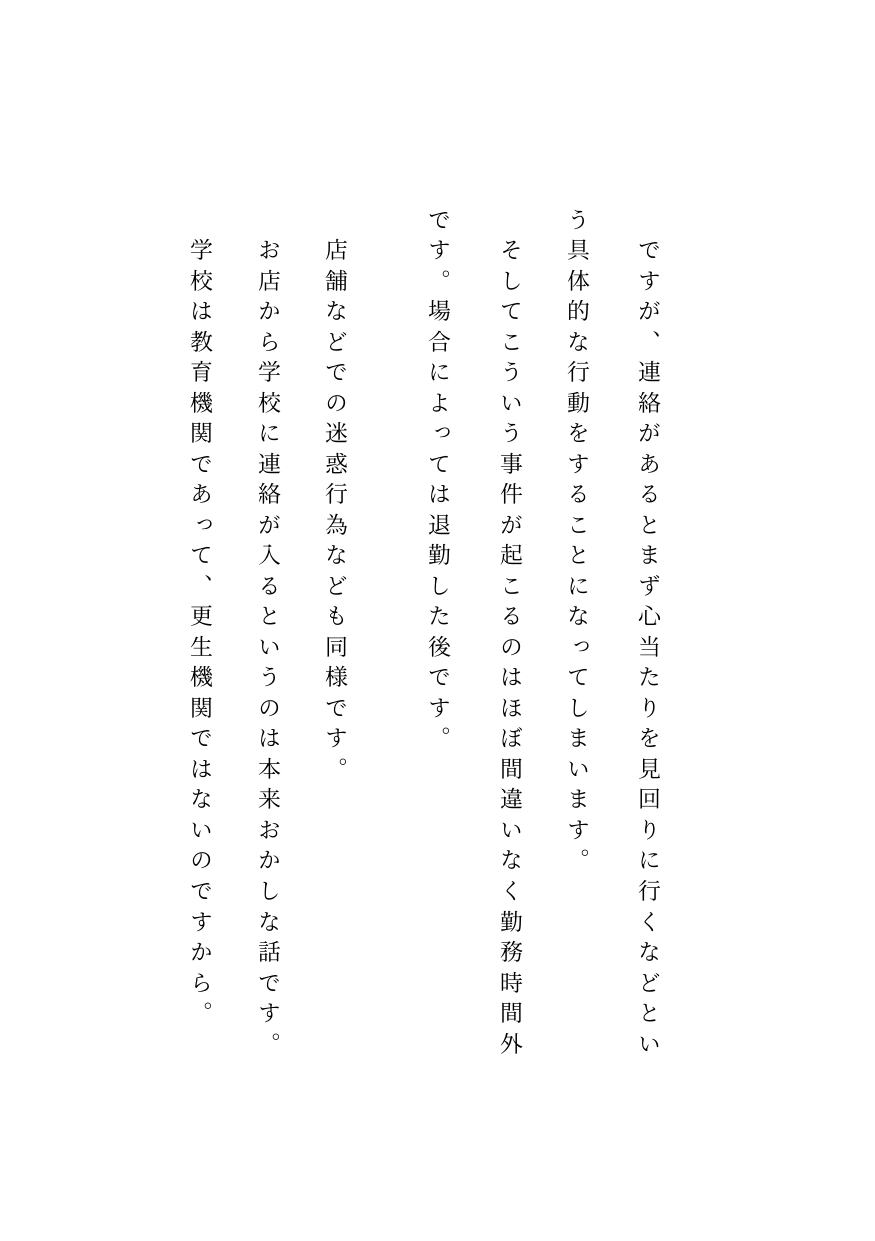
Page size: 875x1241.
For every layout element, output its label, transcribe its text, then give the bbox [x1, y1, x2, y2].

text そしてこういう事件が起こるのはほぼ間違いなく勤務時間外です。場合によっては退勤した後です。 [409, 208, 542, 1062]
text お店から学校に連絡が入るというのは本来おかしな話です。 [238, 208, 301, 1062]
text ですが、連絡があるとまず心当たりを見回りに行くなどという具体的な行動をすることになってしまいます。 [547, 208, 681, 1062]
text 店舗などでの迷惑行為なども同様です。 [305, 208, 368, 1062]
text 学校は教育機関であって、更生機関ではないのですから。 [171, 208, 233, 1062]
